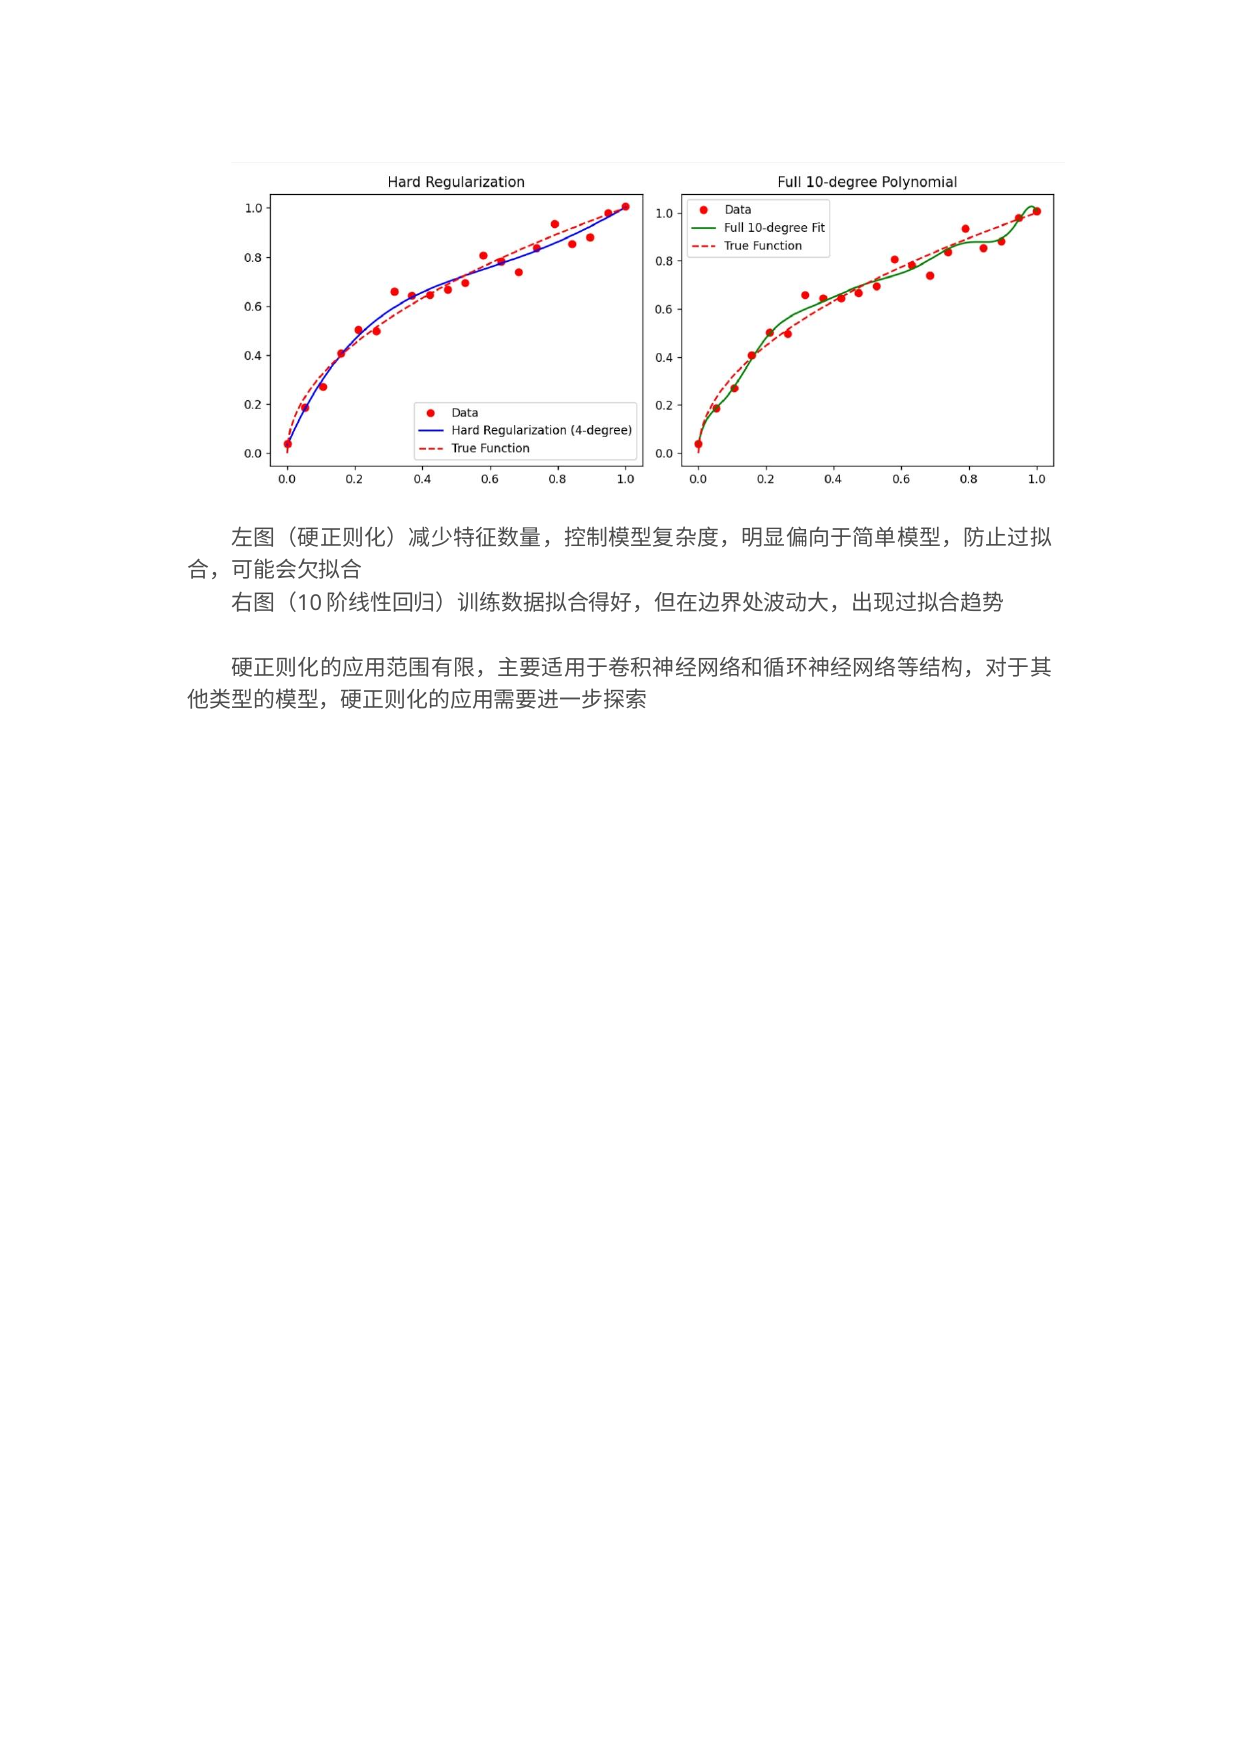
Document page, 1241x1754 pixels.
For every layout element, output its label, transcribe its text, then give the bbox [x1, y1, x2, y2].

list 左图（硬正则化）减少特征数量，控制模型复杂度，明显偏向于简单模型，防止过拟合，可能会欠拟合 [187, 519, 1053, 584]
list 硬正则化的应用范围有限，主要适用于卷积神经网络和循环神经网络等结构，对于其他类型的模型，硬正则化的应用需要进一步探索 [187, 649, 1053, 714]
list 右图（10阶线性回归）训练数据拟合得好，但在边界处波动大，出现过拟合趋势 [187, 584, 1053, 617]
picture [231, 162, 1065, 497]
